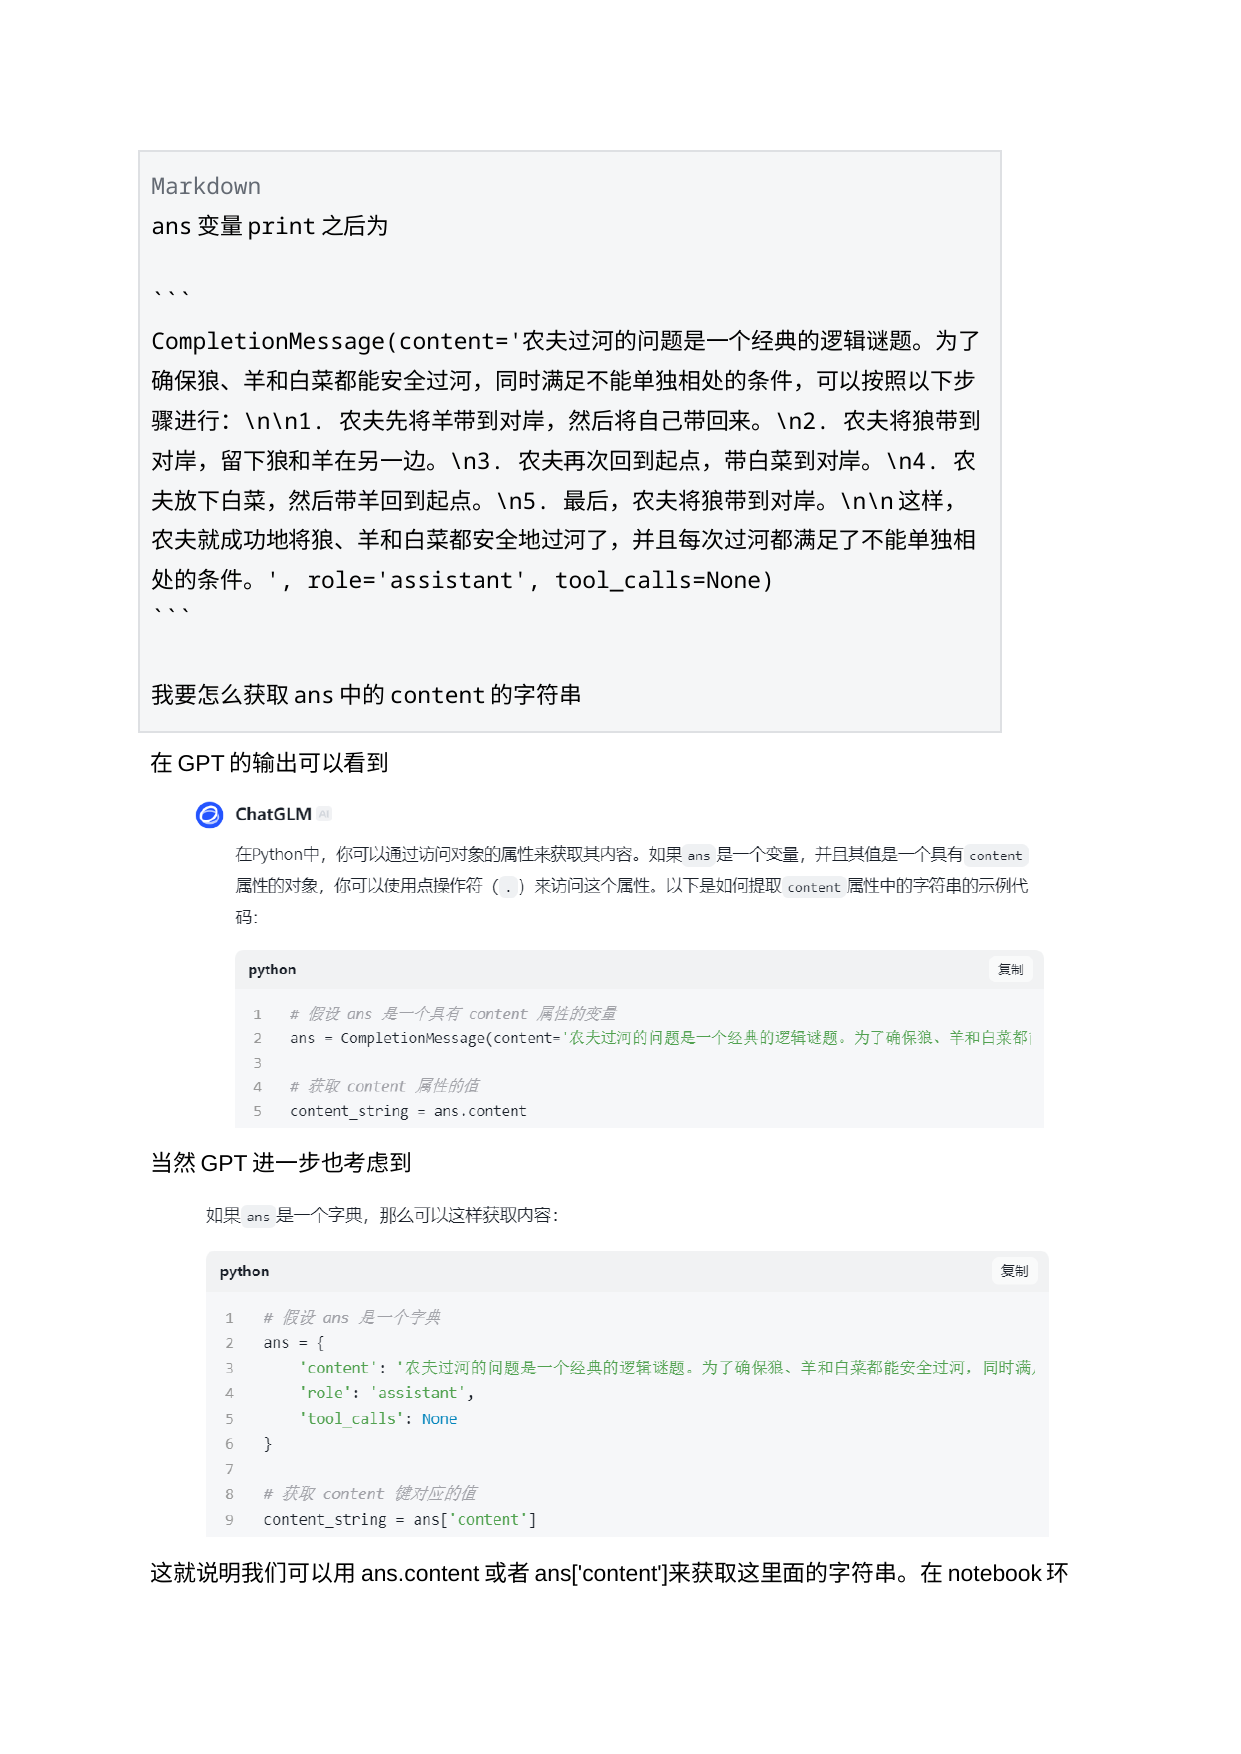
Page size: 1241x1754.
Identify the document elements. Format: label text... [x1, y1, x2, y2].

table_header Markdown ans变量print之后为 ``` CompletionMessage(content='农夫过河的问题是一个经典的逻辑谜题。为了确保狼、羊和白菜都能安全过河，同时满足不能单独相处的条件，可以按照以下步骤进行：\n\n1. 农夫先将羊带到对岸，然后将自己带回来。\n2. 农夫将狼带到对岸，留下狼和羊在另一边。\n3. 农夫再次回到起点，带白菜到对岸。\n4. 农夫放下白菜，然后带羊回到起点。\n5. 最后，农夫将狼带到对岸。\n\n这样，农夫就成功地将狼、羊和白菜都安全地过河了，并且每次过河都满足了不能单独相处的条件。', role='assistant', tool_calls=None) ``` 我要怎么获取ans中的content的字符串 [140, 152, 1000, 731]
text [150, 1555, 1090, 1588]
text 当然GPT进一步也考虑到 [150, 1145, 1090, 1178]
picture [188, 1197, 1052, 1537]
picture [188, 797, 1052, 1128]
text 在GPT的输出可以看到 [150, 745, 1090, 778]
